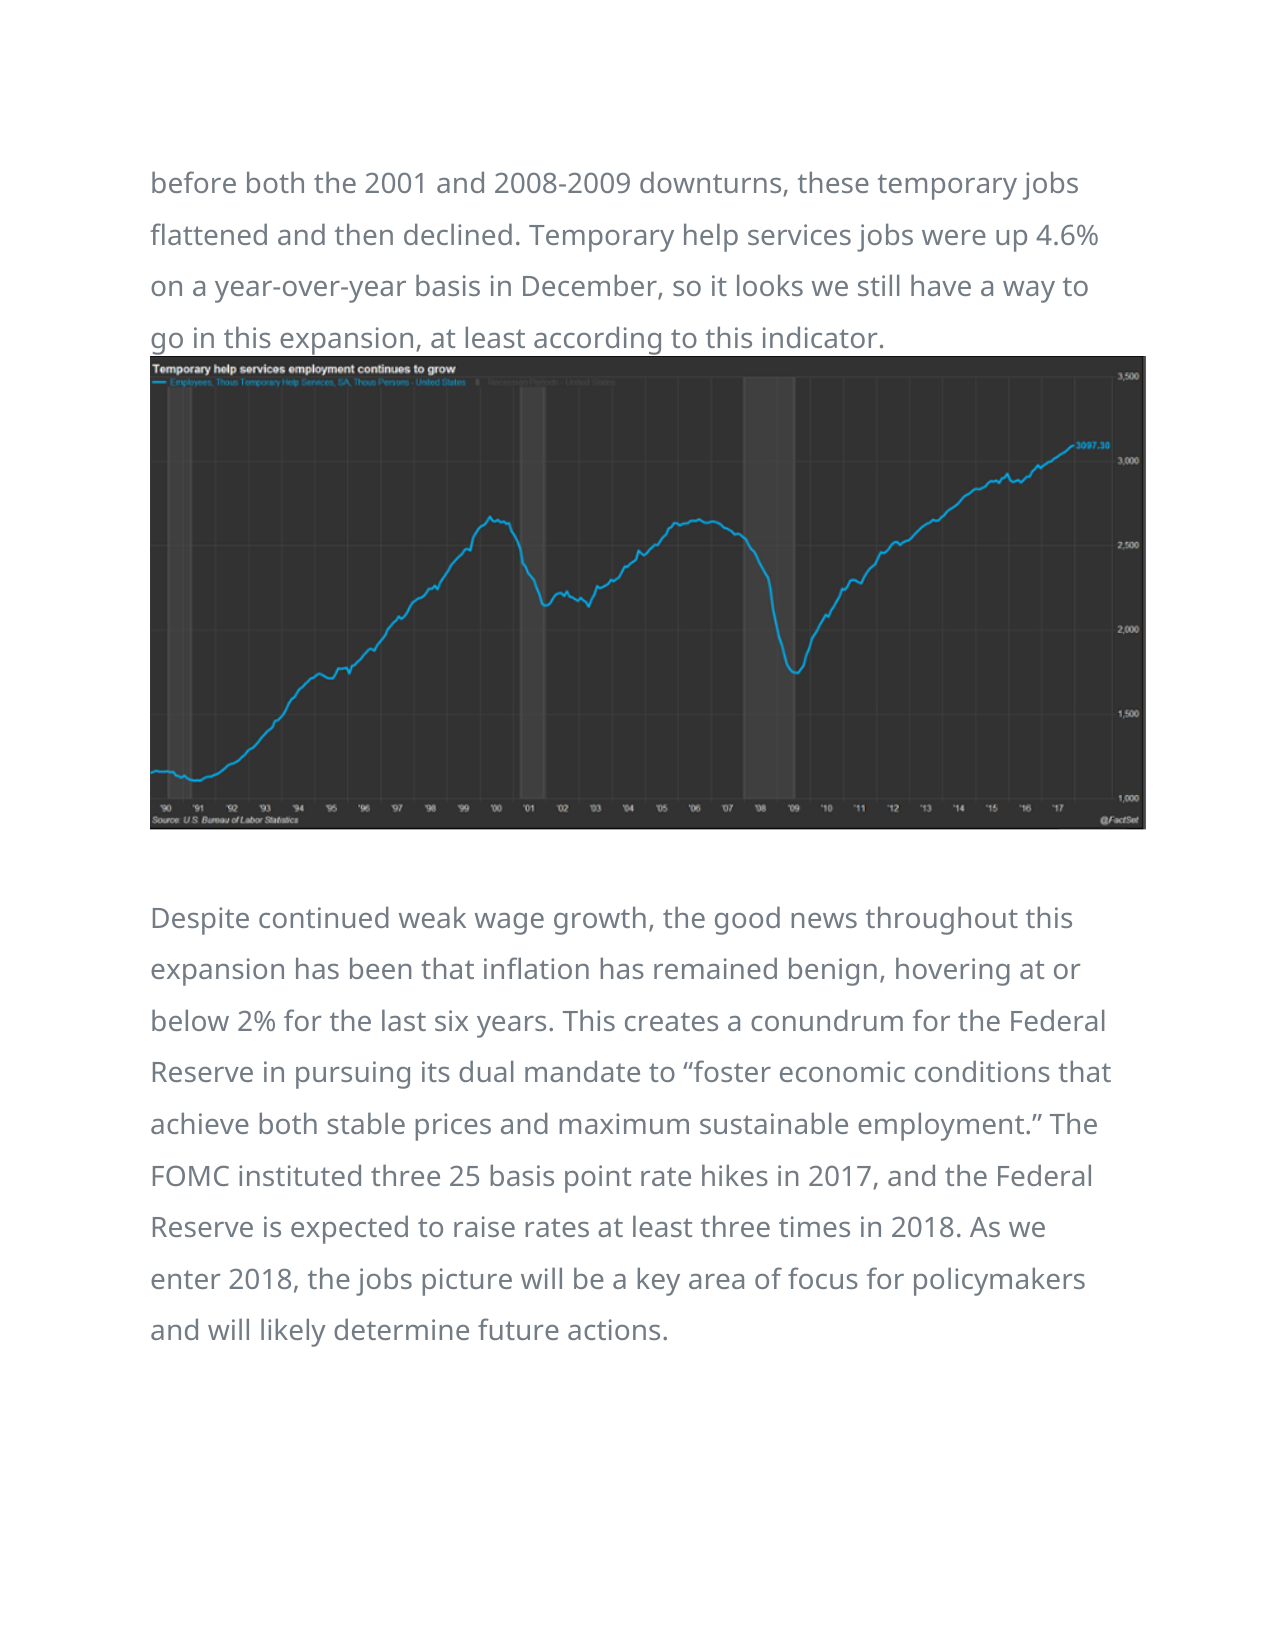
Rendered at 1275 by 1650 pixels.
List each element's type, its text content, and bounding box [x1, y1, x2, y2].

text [150, 150, 1125, 356]
text Despite continued weak wage growth, the good news throughout this expansion has been that inflation has remained benign, hovering at or below 2% for the last six years. This creates a conundrum for the Federal Reserve in pursuing its dual mandate to “foster economic conditions that achieve both stable prices and maximum sustainable employment.” The FOMC instituted three 25 basis point rate hikes in 2017, and the Federal Reserve is expected to raise rates at least three times in 2018. As we enter 2018, the jobs picture will be a key area of focus for policymakers and will likely determine future actions. [150, 885, 1125, 1349]
picture [150, 356, 1149, 834]
